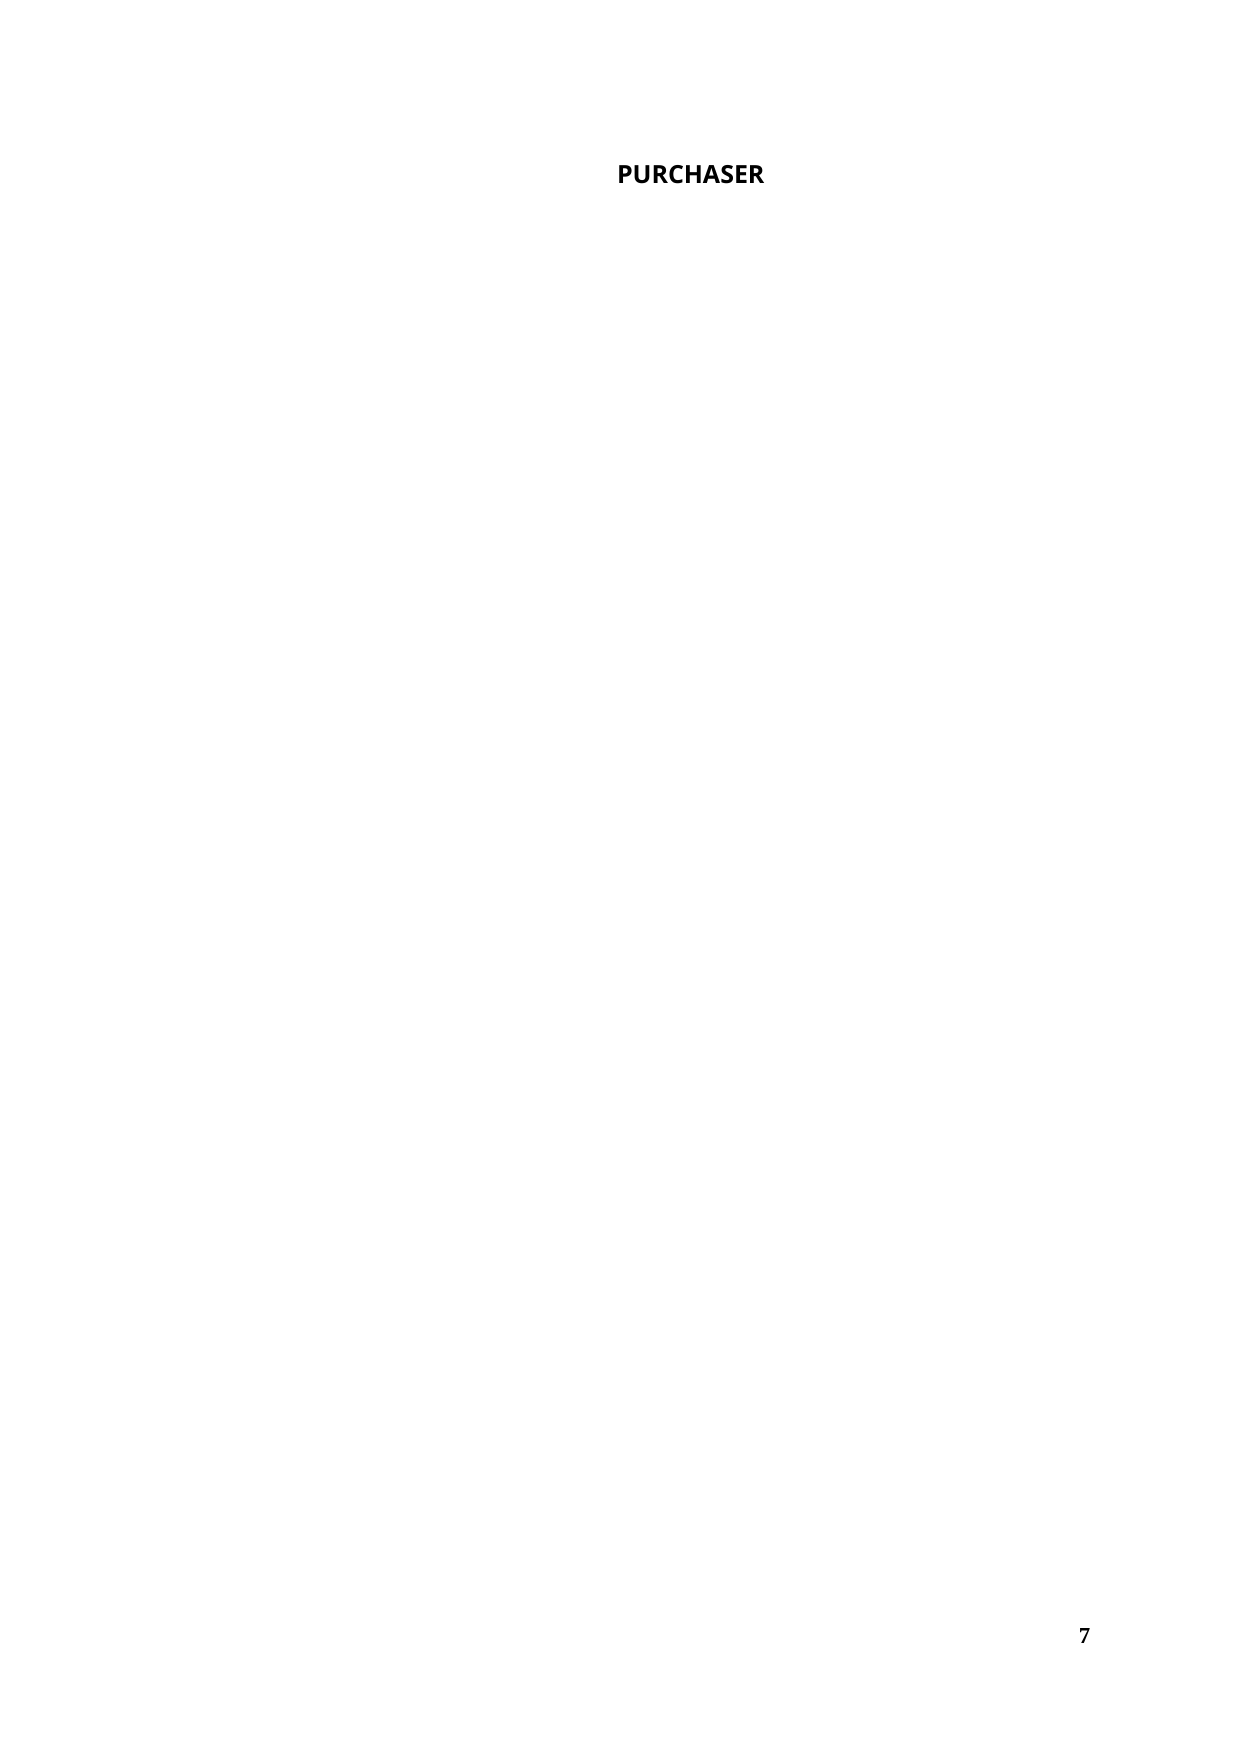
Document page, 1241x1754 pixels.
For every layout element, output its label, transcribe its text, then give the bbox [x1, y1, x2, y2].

subtitle PURCHASER [150, 157, 1090, 191]
